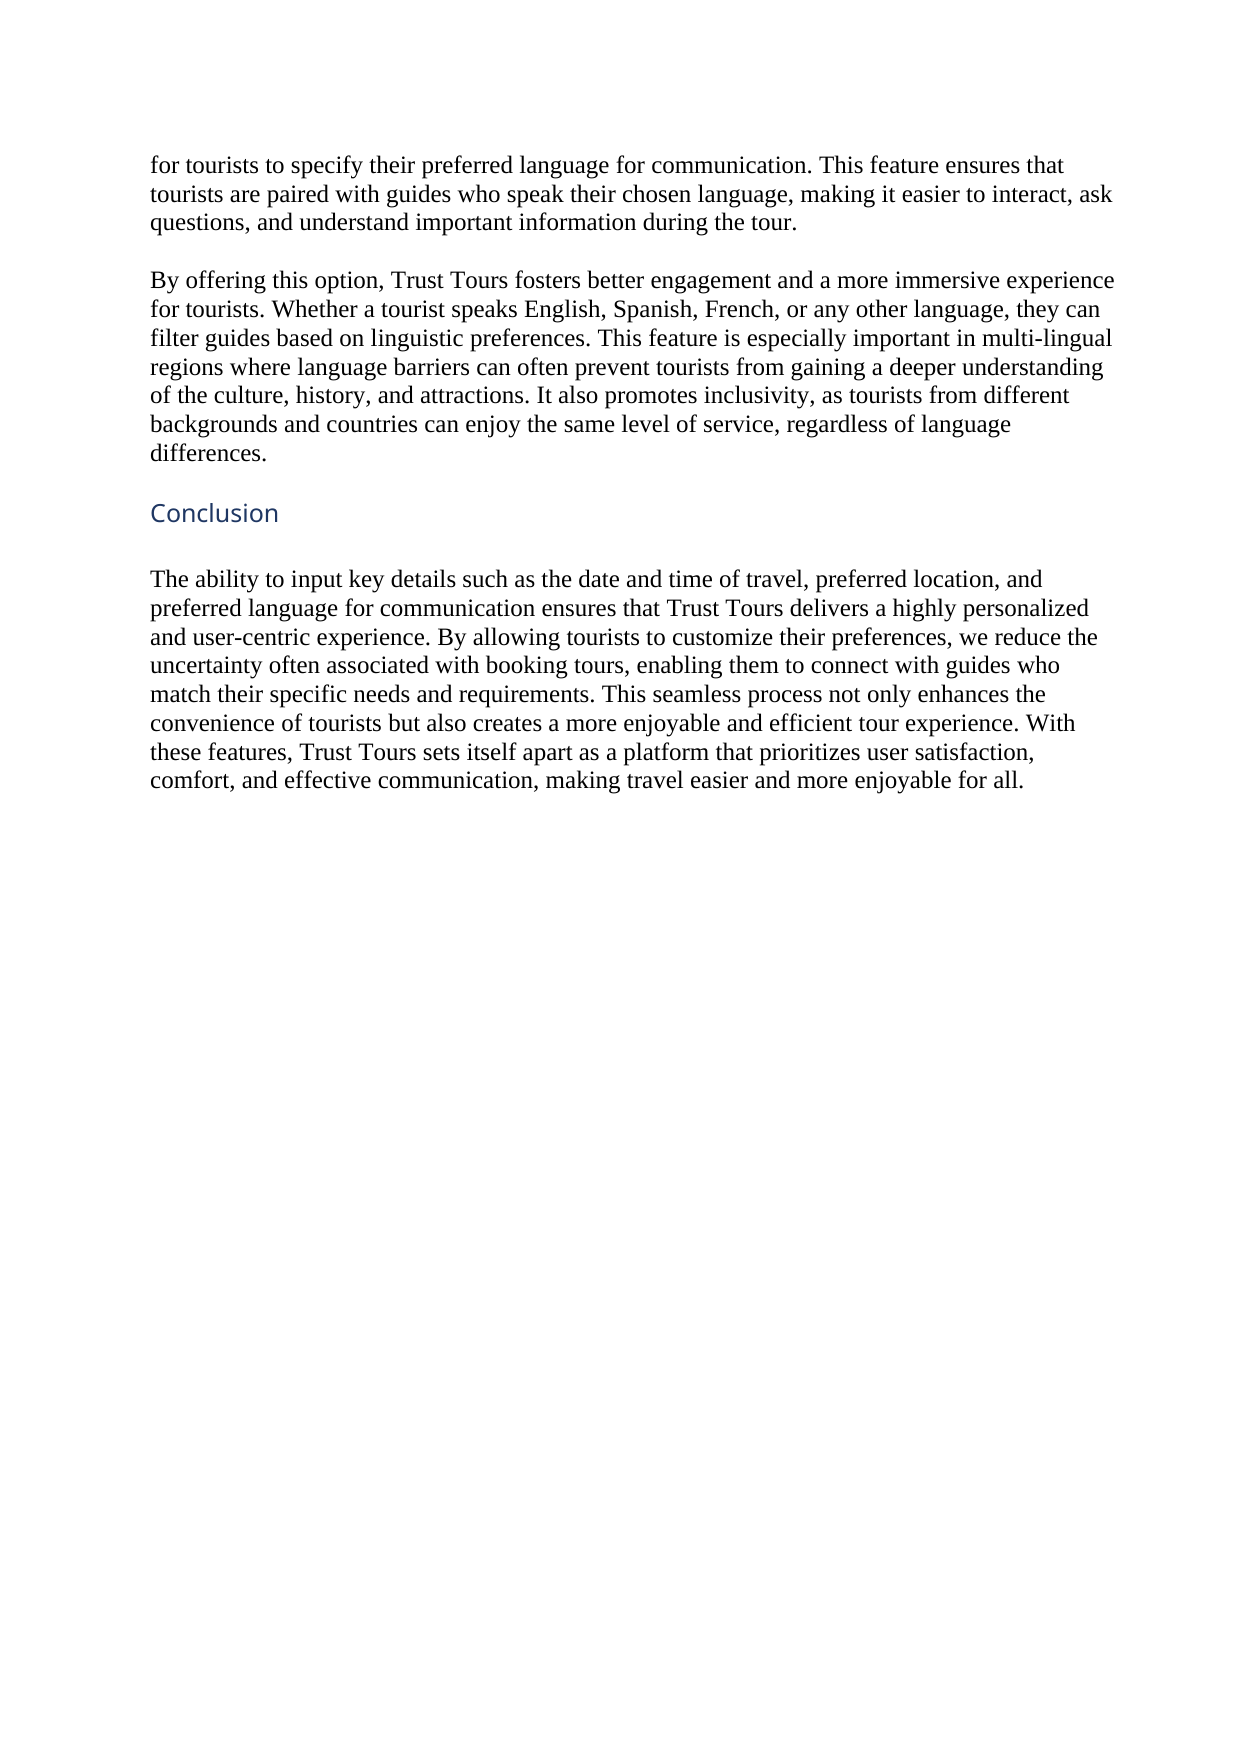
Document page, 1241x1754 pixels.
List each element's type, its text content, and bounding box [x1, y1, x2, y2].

subtitle Conclusion [150, 496, 1120, 530]
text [150, 150, 1120, 236]
text The ability to input key details such as the date and time of travel, preferred location, and preferred language for communication ensures that Trust Tours delivers a highly personalized and user-centric experience. By allowing tourists to customize their preferences, we reduce the uncertainty often associated with booking tours, enabling them to connect with guides who match their specific needs and requirements. This seamless process not only enhances the convenience of tourists but also creates a more enjoyable and efficient tour experience. With these features, Trust Tours sets itself apart as a platform that prioritizes user satisfaction, comfort, and effective communication, making travel easier and more enjoyable for all. [150, 564, 1120, 794]
text By offering this option, Trust Tours fosters better engagement and a more immersive experience for tourists. Whether a tourist speaks English, Spanish, French, or any other language, they can filter guides based on linguistic preferences. This feature is especially important in multi-lingual regions where language barriers can often prevent tourists from gaining a deeper understanding of the culture, history, and attractions. It also promotes inclusivity, as tourists from different backgrounds and countries can enjoy the same level of service, regardless of language differences. [150, 265, 1120, 467]
